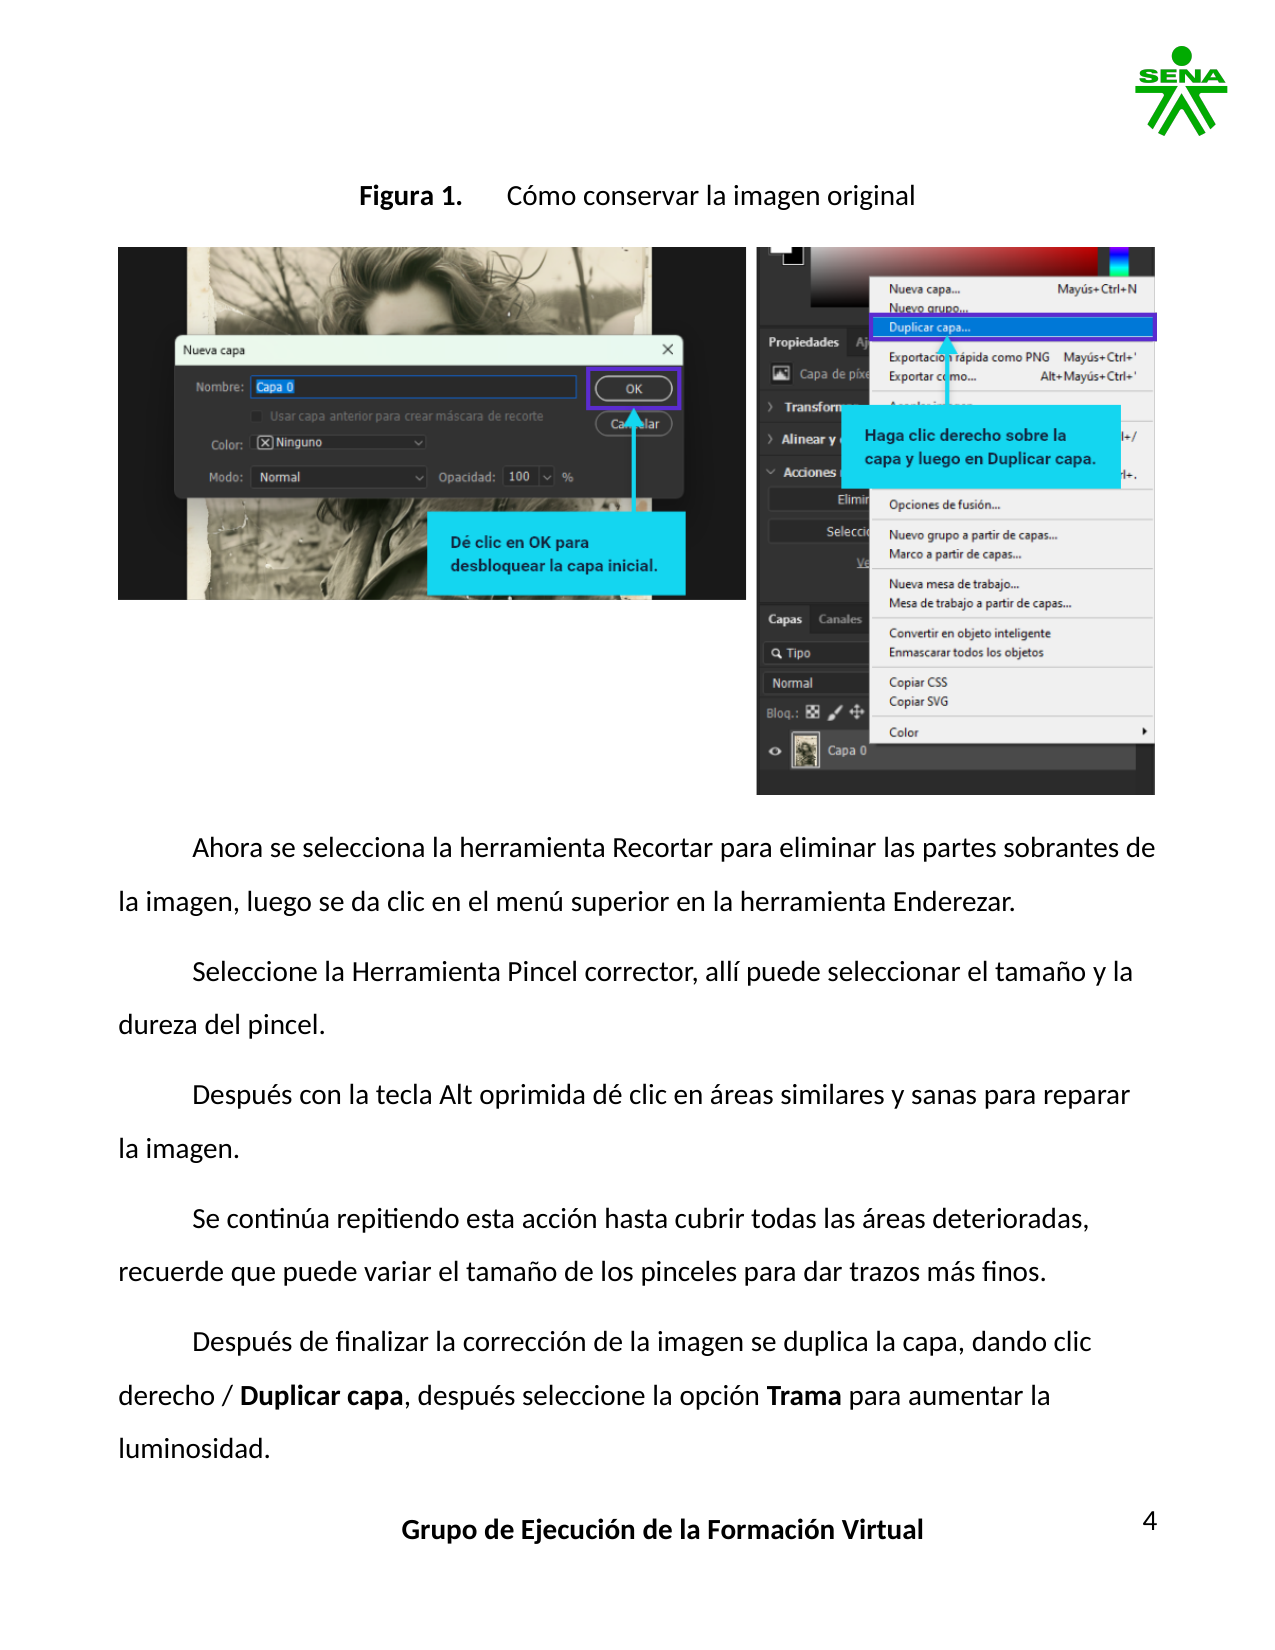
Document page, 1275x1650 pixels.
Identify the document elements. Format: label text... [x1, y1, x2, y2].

text Después con la tecla Alt oprimida dé clic en áreas similares y sanas para reparar la imagen. [118, 1076, 1157, 1165]
text Se continúa repitiendo esta acción hasta cubrir todas las áreas deterioradas, recuerde que puede variar el tamaño de los pinceles para dar trazos más finos. [118, 1200, 1157, 1289]
picture [118, 247, 1157, 795]
text Cómo conservar la imagen original [118, 177, 1157, 213]
text Después de finalizar la corrección de la imagen se duplica la capa, dando clic derecho / Duplicar capa, después seleccione la opción Trama para aumentar la luminosidad. [118, 1323, 1157, 1466]
picture [1135, 46, 1228, 136]
text Seleccione la Herramienta Pincel corrector, allí puede seleccionar el tamaño y la dureza del pincel. [118, 953, 1157, 1042]
text Ahora se selecciona la herramienta Recortar para eliminar las partes sobrantes de la imagen, luego se da clic en el menú superior en la herramienta Enderezar. [118, 829, 1157, 918]
